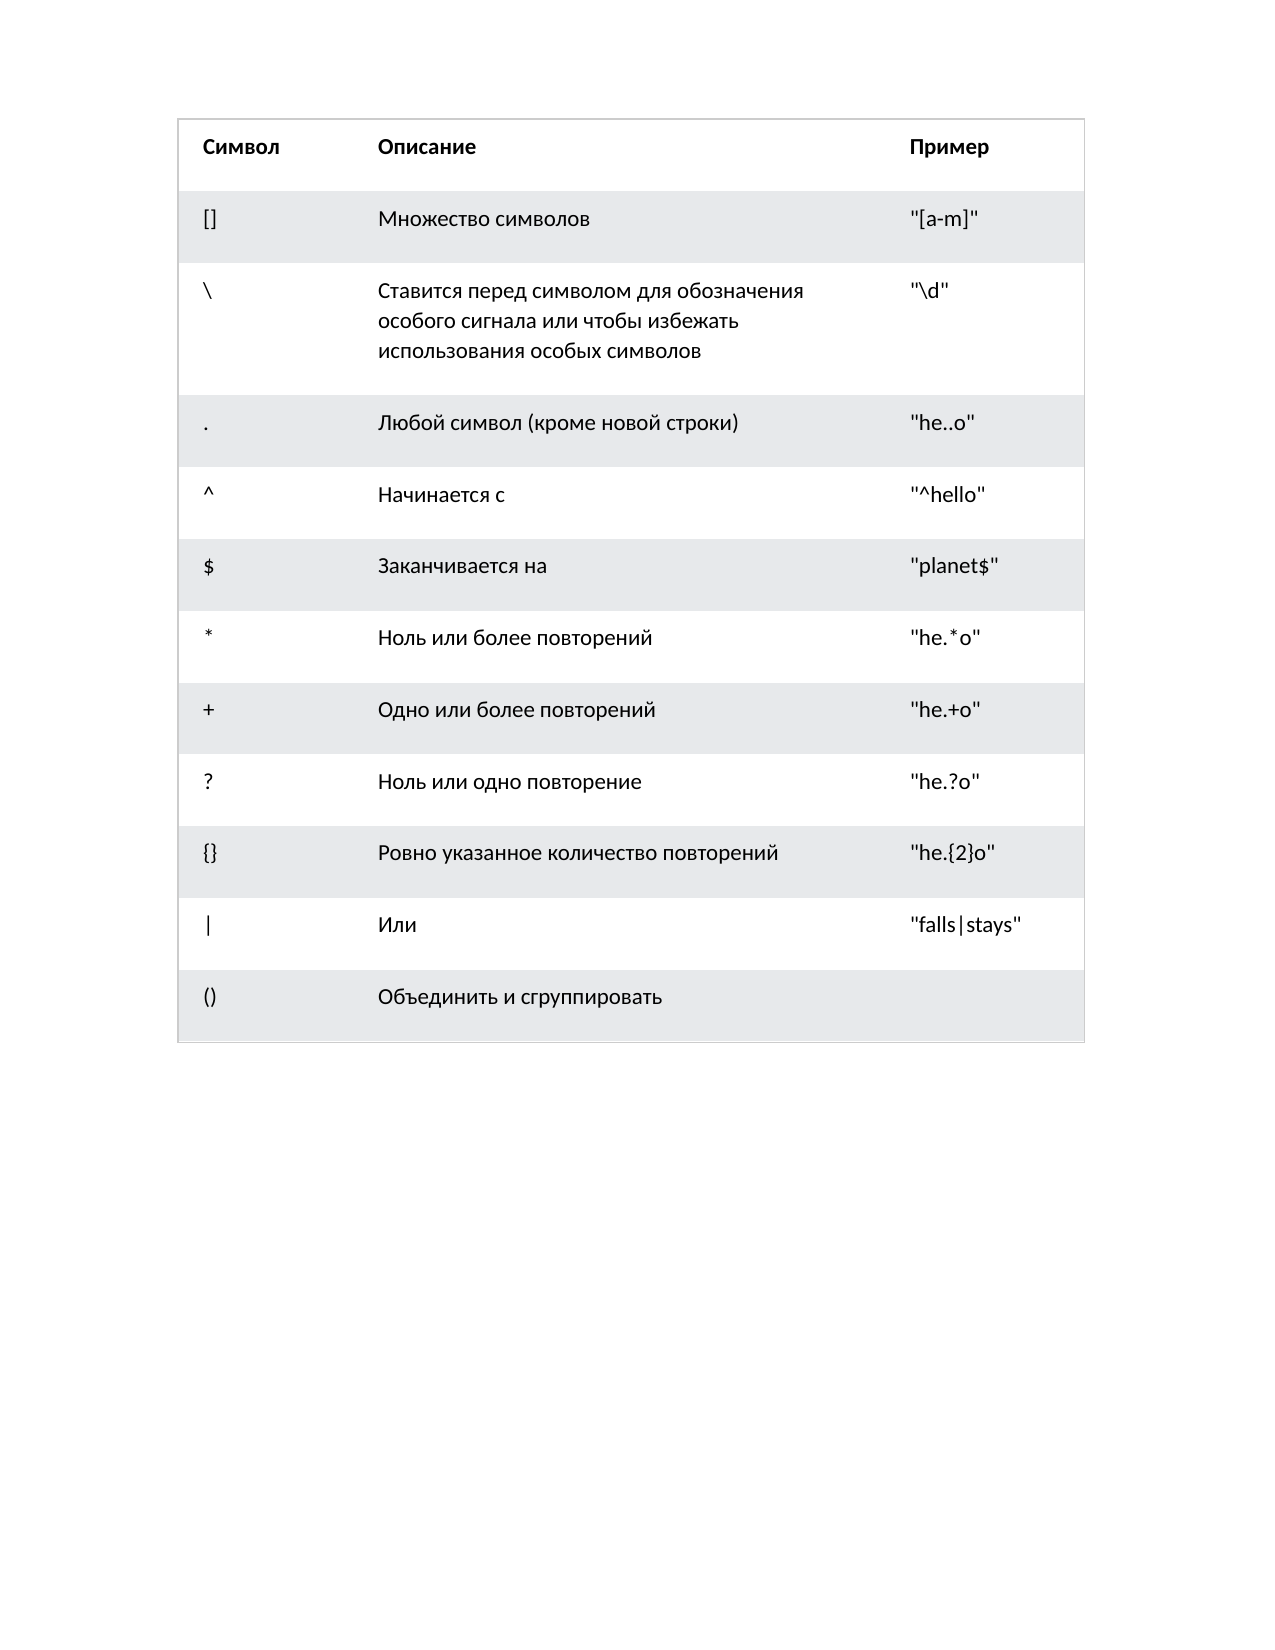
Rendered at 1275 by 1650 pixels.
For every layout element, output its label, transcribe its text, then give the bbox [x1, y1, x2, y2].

table_cell "^hello" [897, 467, 1084, 539]
table_cell Объединить и сгруппировать [365, 970, 897, 1041]
table_cell "he.+o" [897, 683, 1084, 754]
table_cell + [179, 683, 365, 754]
table_cell "falls|stays" [897, 898, 1084, 969]
table_cell [897, 970, 1084, 1041]
table_cell Любой символ (кроме новой строки) [365, 395, 897, 467]
table_cell Начинается с [365, 467, 897, 539]
table_cell Заканчивается на [365, 539, 897, 611]
table_cell "he.{2}o" [897, 826, 1084, 898]
table_header Описание [365, 120, 897, 191]
table_cell Ноль или более повторений [365, 611, 897, 682]
table_cell Или [365, 898, 897, 969]
table_header Пример [897, 120, 1084, 191]
table_cell [] [179, 191, 365, 263]
table_cell {} [179, 826, 365, 898]
table_cell * [179, 611, 365, 682]
table_cell "he.?o" [897, 754, 1084, 826]
table_cell $ [179, 539, 365, 611]
table_cell ? [179, 754, 365, 826]
table_cell \ [179, 263, 365, 395]
table_cell Ровно указанное количество повторений [365, 826, 897, 898]
table_cell "[a-m]" [897, 191, 1084, 263]
table_cell "planet$" [897, 539, 1084, 611]
table_cell Одно или более повторений [365, 683, 897, 754]
table_cell "he.*o" [897, 611, 1084, 682]
table_cell Ставится перед символом для обозначения особого сигнала или чтобы избежать использования особых символов [365, 263, 897, 395]
table_cell () [179, 970, 365, 1041]
table_cell | [179, 898, 365, 969]
table_cell "he..o" [897, 395, 1084, 467]
table_cell ^ [179, 467, 365, 539]
table_cell . [179, 395, 365, 467]
table_cell Множество символов [365, 191, 897, 263]
table_cell Ноль или одно повторение [365, 754, 897, 826]
table_cell "\d" [897, 263, 1084, 395]
table_header Символ [179, 120, 365, 191]
